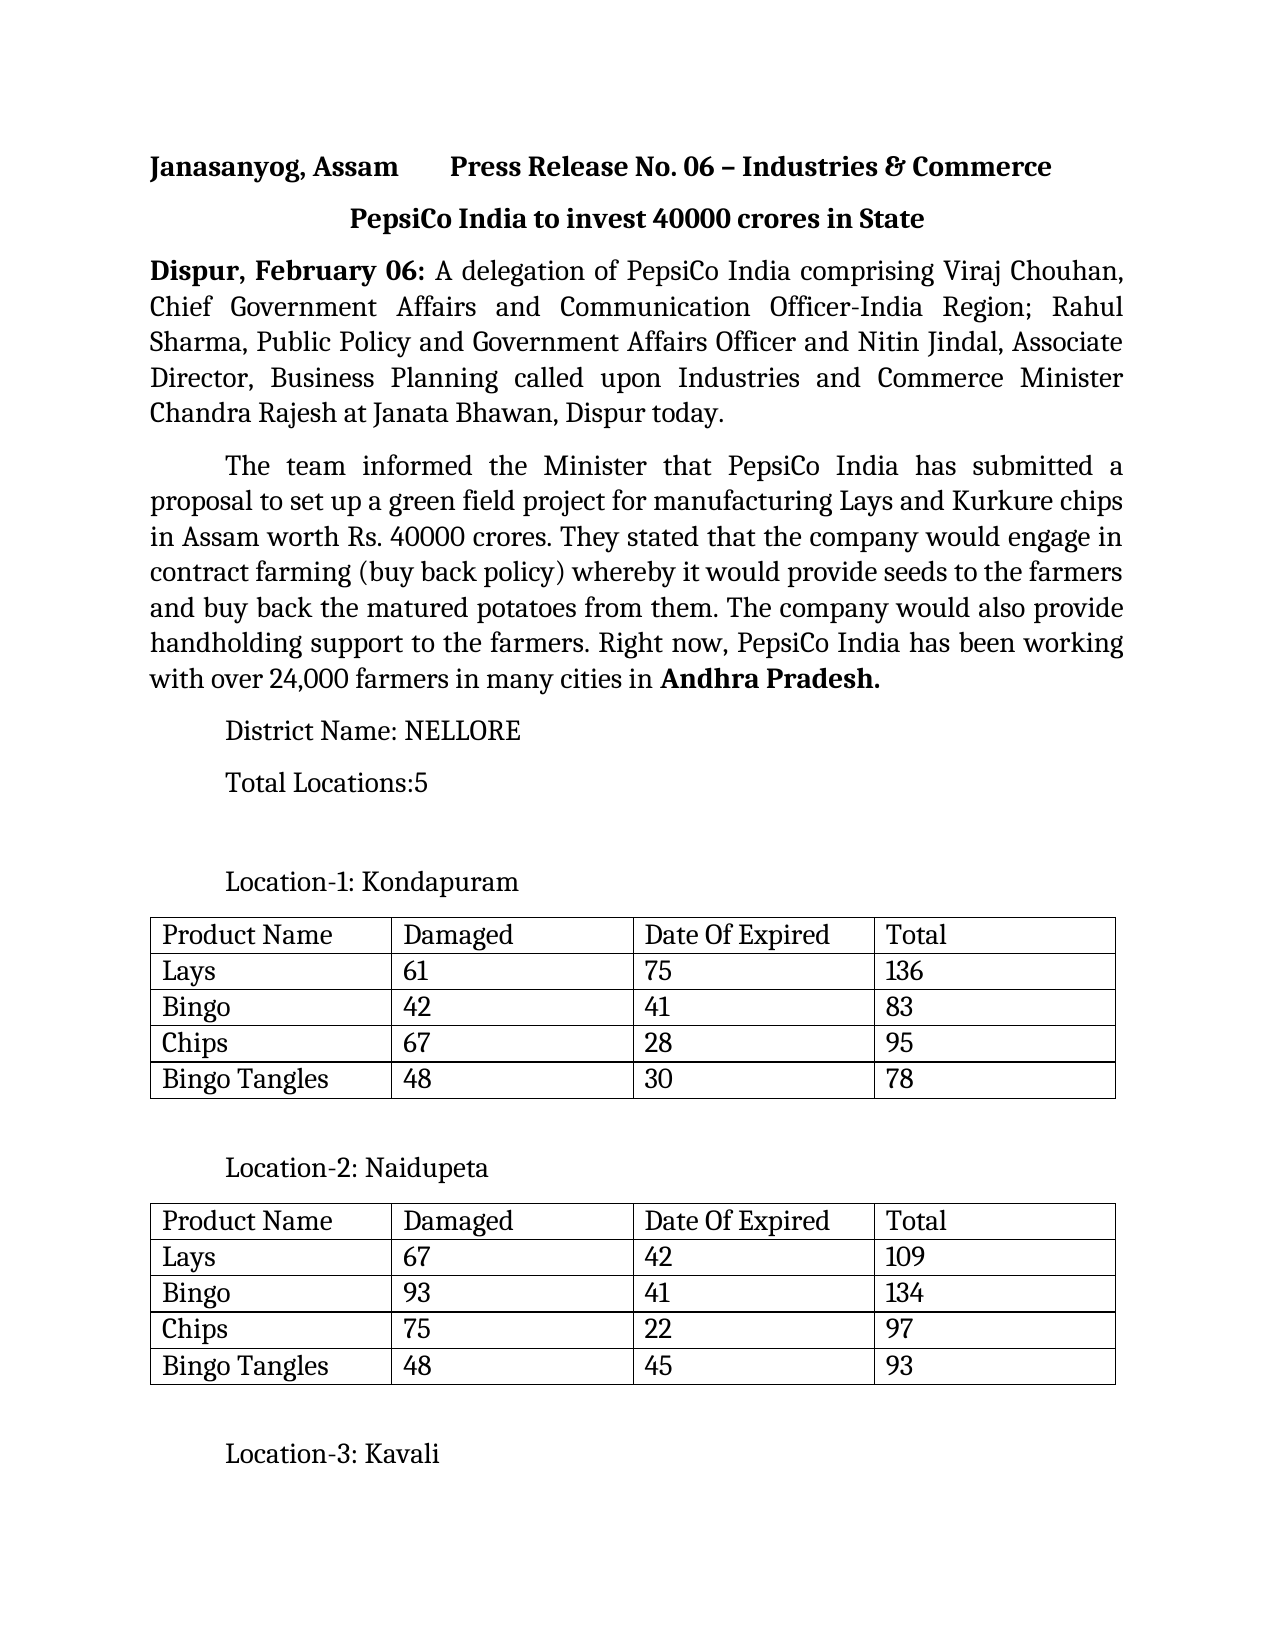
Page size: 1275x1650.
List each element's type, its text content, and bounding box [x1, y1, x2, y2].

text Location-1: Kondapuram [150, 865, 1125, 898]
table_cell 75 [634, 954, 874, 989]
table_cell 30 [634, 1063, 874, 1098]
table_header Product Name [151, 918, 391, 953]
text Total Locations:5 [150, 766, 1125, 800]
table_cell Chips [151, 1026, 391, 1061]
table_cell 22 [634, 1313, 874, 1348]
table_header Date Of Expired [634, 1204, 874, 1239]
table_header Date Of Expired [634, 918, 874, 953]
table_cell Bingo Tangles [151, 1349, 391, 1384]
text Dispur, February 06: A delegation of PepsiCo India comprising Viraj Chouhan, Chief Government Affairs and Communication Officer-India Region; Rahul Sharma, Public Policy and Government Affairs Officer and Nitin Jindal, Associate Director, Business Planning called upon Industries and Commerce Minister Chandra Rajesh at Janata Bhawan, Dispur today. [150, 254, 1125, 430]
table_cell 97 [875, 1313, 1115, 1348]
text Location-3: Kavali [150, 1437, 1125, 1471]
table_cell Lays [151, 1240, 391, 1275]
table_cell 48 [392, 1349, 633, 1384]
text Janasanyog, Assam Press Release No. 06 – Industries & Commerce [150, 150, 1125, 183]
table_cell 42 [392, 990, 633, 1025]
table_cell 78 [875, 1063, 1115, 1098]
text Location-2: Naidupeta [150, 1151, 1125, 1184]
table_cell Chips [151, 1313, 391, 1348]
text PepsiCo India to invest 40000 crores in State [150, 202, 1125, 236]
table_cell Bingo [151, 1276, 391, 1311]
table_cell 93 [392, 1276, 633, 1311]
table_cell 136 [875, 954, 1115, 989]
table_header Total [875, 1204, 1115, 1239]
table_cell Bingo [151, 990, 391, 1025]
table_cell 95 [875, 1026, 1115, 1061]
table_header Total [875, 918, 1115, 953]
table_cell 67 [392, 1026, 633, 1061]
table_cell Lays [151, 954, 391, 989]
table_cell 67 [392, 1240, 633, 1275]
table_cell 134 [875, 1276, 1115, 1311]
table_cell 93 [875, 1349, 1115, 1384]
text District Name: NELLORE [150, 714, 1125, 747]
text The team informed the Minister that PepsiCo India has submitted a proposal to set up a green field project for manufacturing Lays and Kurkure chips in Assam worth Rs. 40000 crores. They stated that the company would engage in contract farming (buy back policy) whereby it would provide seeds to the farmers and buy back the matured potatoes from them. The company would also provide handholding support to the farmers. Right now, PepsiCo India has been working with over 24,000 farmers in many cities in Andhra Pradesh. [150, 449, 1125, 695]
table_cell 109 [875, 1240, 1115, 1275]
table_header Product Name [151, 1204, 391, 1239]
table_cell 45 [634, 1349, 874, 1384]
table_cell 42 [634, 1240, 874, 1275]
table_cell 61 [392, 954, 633, 989]
table_cell 41 [634, 990, 874, 1025]
table_cell Bingo Tangles [151, 1063, 391, 1098]
table_cell 41 [634, 1276, 874, 1311]
table_header Damaged [392, 1204, 633, 1239]
table_cell 48 [392, 1063, 633, 1098]
table_cell 83 [875, 990, 1115, 1025]
table_cell 75 [392, 1313, 633, 1348]
table_header Damaged [392, 918, 633, 953]
table_cell 28 [634, 1026, 874, 1061]
